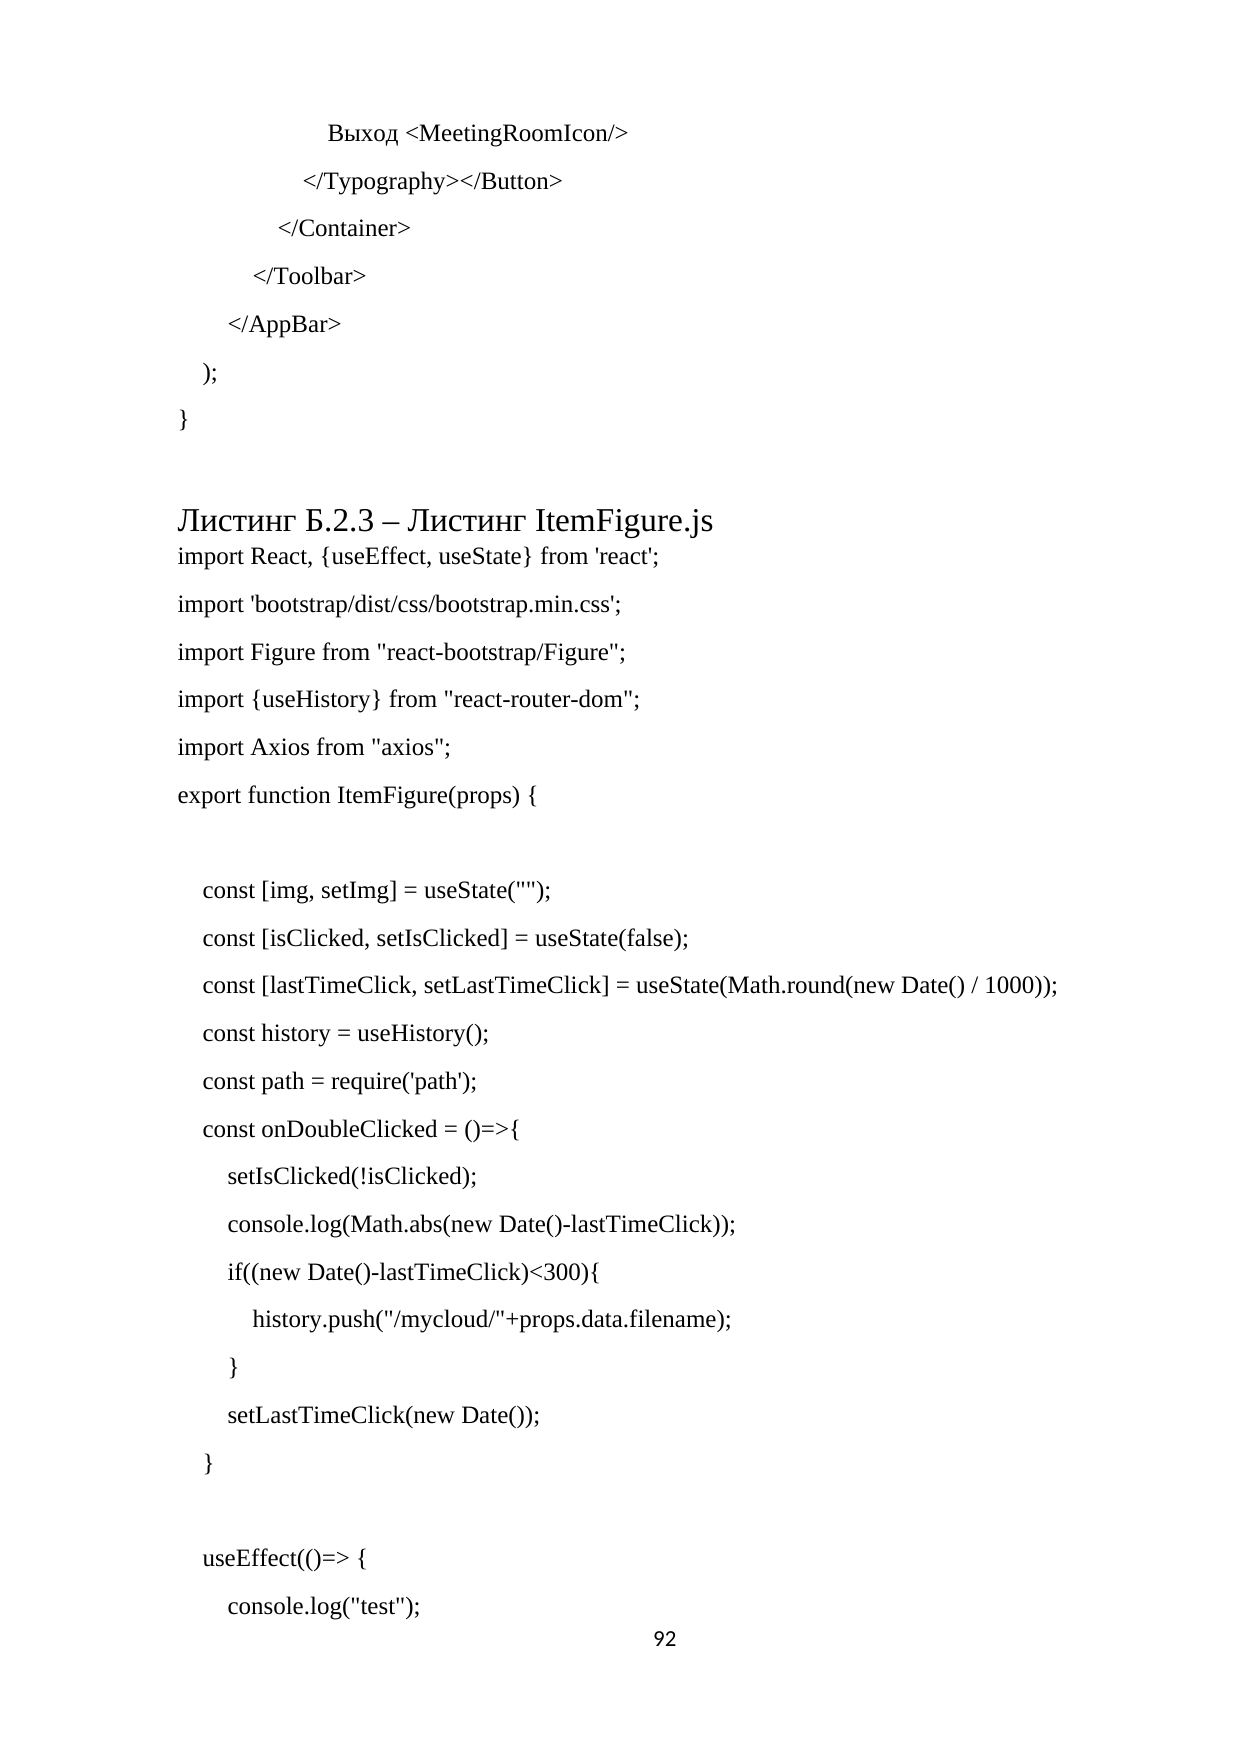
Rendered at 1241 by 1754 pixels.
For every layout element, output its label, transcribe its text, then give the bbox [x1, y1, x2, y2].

text import Figure from "react-bootstrap/Figure"; [177, 637, 1152, 665]
text const [isClicked, setIsClicked] = useState(false); [177, 923, 1152, 952]
text console.log(Math.abs(new Date()-lastTimeClick)); [177, 1209, 1152, 1238]
text useEffect(()=> { [177, 1543, 1152, 1572]
text </Toolbar> [177, 261, 1152, 290]
text history.push("/mycloud/"+props.data.filename); [177, 1304, 1152, 1333]
text const path = require('path'); [177, 1066, 1152, 1095]
text import {useHistory} from "react-router-dom"; [177, 684, 1152, 713]
text const onDoubleClicked = ()=>{ [177, 1114, 1152, 1142]
text </Container> [177, 213, 1152, 242]
text Выход <MeetingRoomIcon/> [177, 118, 1152, 147]
text export function ItemFigure(props) { [177, 780, 1152, 808]
subtitle Листинг Б.2.3 – Листинг ItemFigure.js [177, 500, 1152, 538]
text } [177, 1448, 1152, 1476]
text setIsClicked(!isClicked); [177, 1161, 1152, 1190]
text } [177, 404, 1152, 433]
text </AppBar> [177, 309, 1152, 338]
text const history = useHistory(); [177, 1018, 1152, 1047]
text const [lastTimeClick, setLastTimeClick] = useState(Math.round(new Date() / 1000)); [177, 971, 1152, 999]
text </Typography></Button> [177, 166, 1152, 194]
text console.log("test"); [177, 1591, 1152, 1619]
text const [img, setImg] = useState(""); [177, 875, 1152, 904]
text setLastTimeClick(new Date()); [177, 1400, 1152, 1429]
text ); [177, 357, 1152, 385]
text if((new Date()-lastTimeClick)<300){ [177, 1257, 1152, 1286]
text } [177, 1352, 1152, 1381]
text import Axios from "axios"; [177, 732, 1152, 761]
text import 'bootstrap/dist/css/bootstrap.min.css'; [177, 589, 1152, 618]
text import React, {useEffect, useState} from 'react'; [177, 541, 1152, 570]
